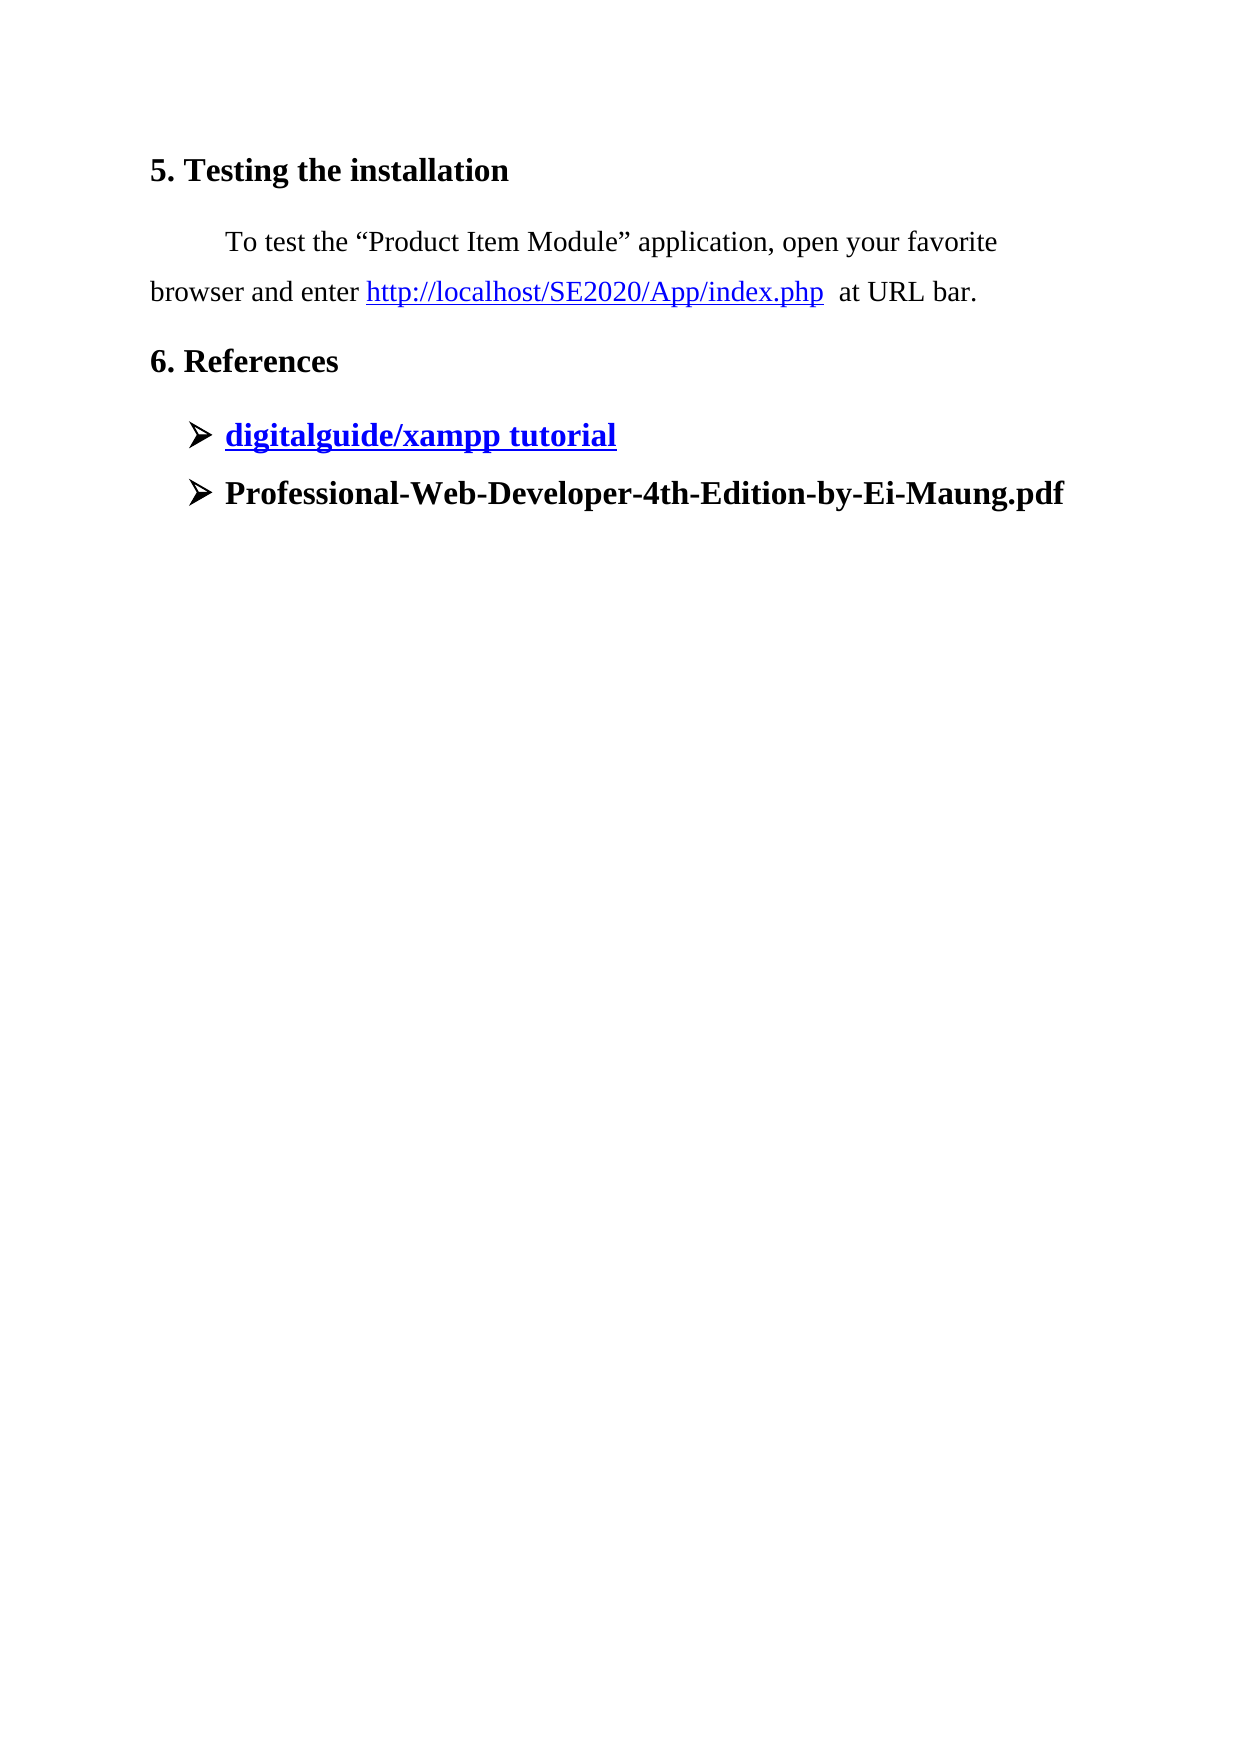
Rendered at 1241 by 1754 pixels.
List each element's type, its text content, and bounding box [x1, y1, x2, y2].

text 5. Testing the installation [150, 150, 1090, 188]
text 6. References [150, 341, 1090, 380]
list digitalguide/xampp tutorial [187, 416, 1090, 454]
text To test the “Product Item Module” application, open your favorite browser and enter http://localhost/SE2020/App/index.php at URL bar. [150, 224, 1090, 308]
list Professional-Web-Developer-4th-Edition-by-Ei-Maung.pdf [187, 473, 1090, 511]
